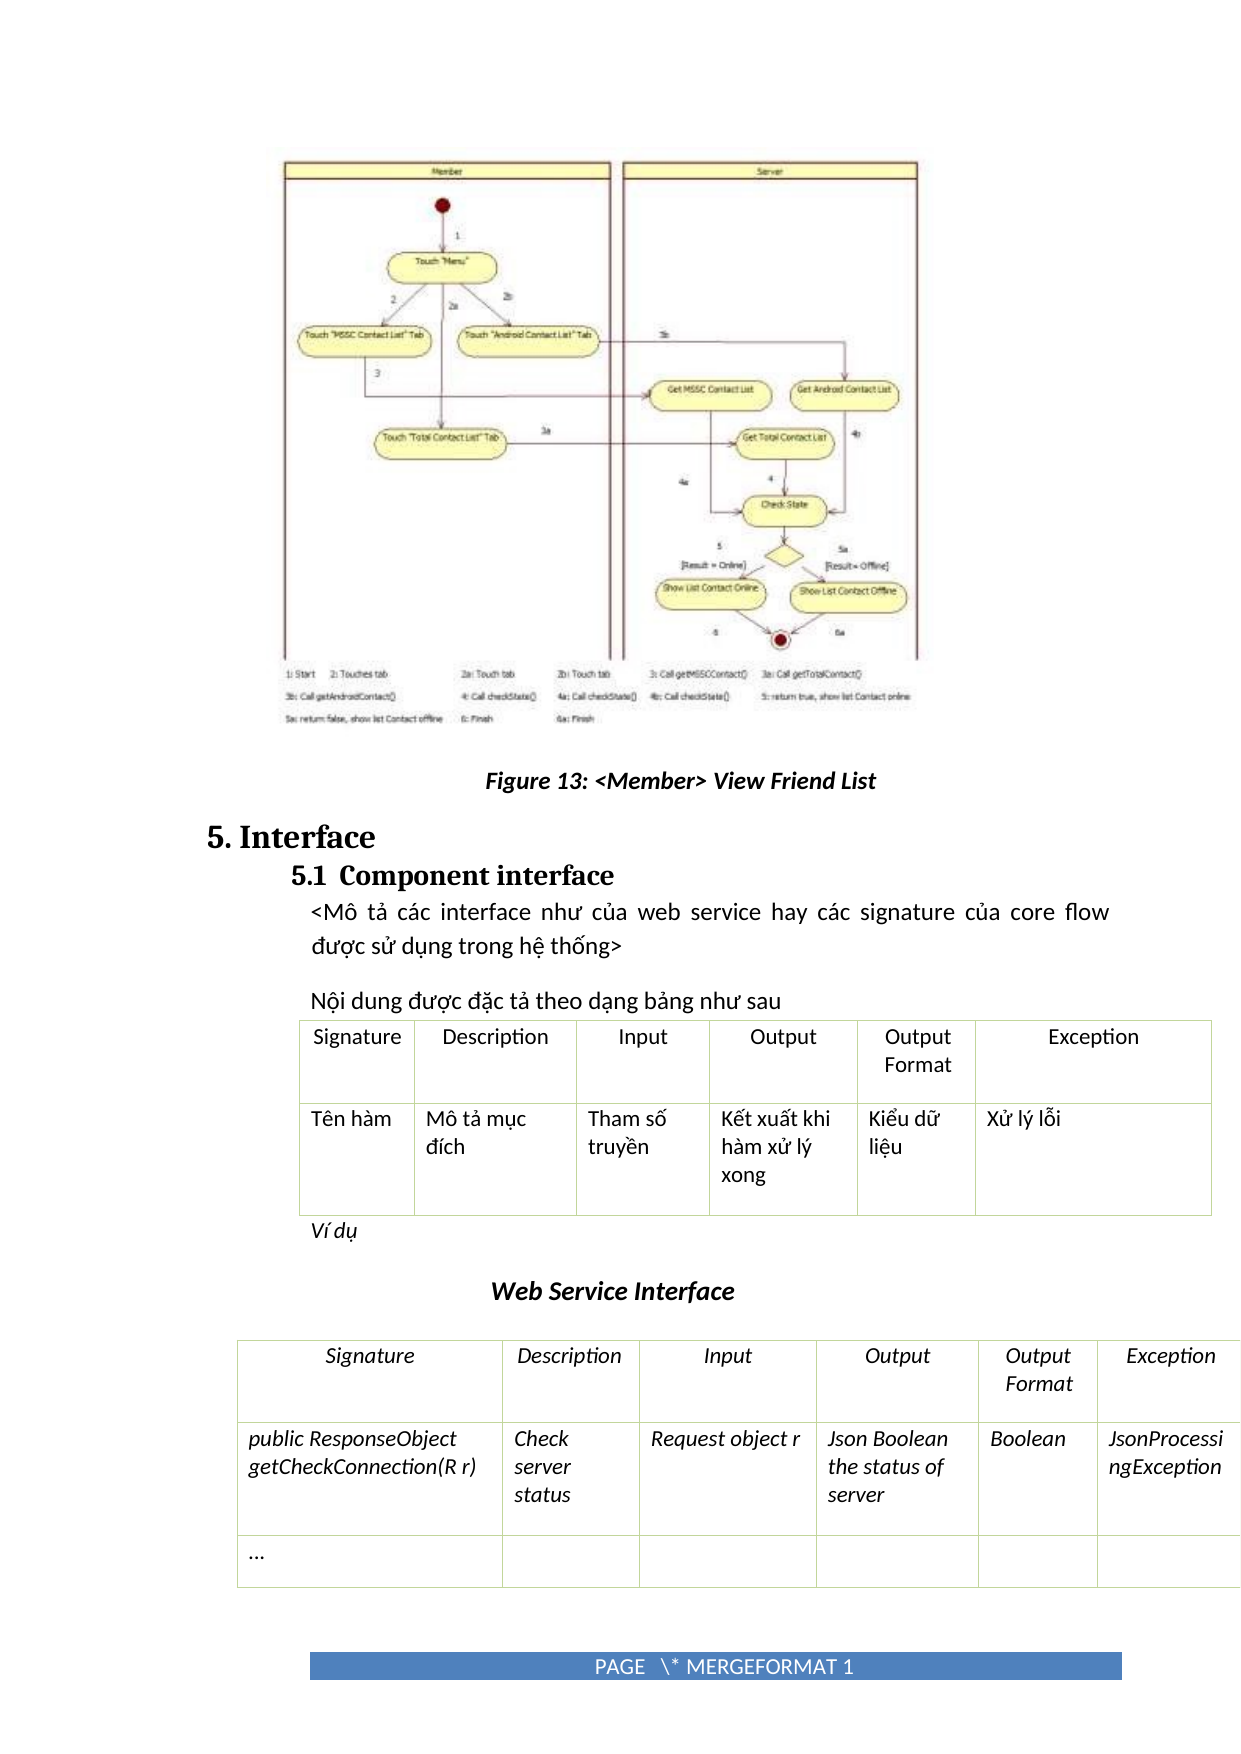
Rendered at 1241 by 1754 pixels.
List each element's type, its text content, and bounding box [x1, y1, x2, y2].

table_header Input [640, 1341, 816, 1422]
table_cell JsonProcessi ngException [1098, 1423, 1240, 1535]
text Ví dụ [310, 1216, 1122, 1244]
table_header Output [710, 1021, 857, 1102]
text <Mô tả các interface như của web service hay các signature của core flow được sử dụng trong hệ thống> [310, 896, 1111, 960]
table_cell [503, 1536, 639, 1587]
table_header Output Format [979, 1341, 1097, 1422]
table_cell Xử lý lỗi [976, 1104, 1211, 1215]
text Nội dung được đặc tả theo dạng bảng như sau [310, 985, 1122, 1016]
table_cell [979, 1536, 1097, 1587]
table_header Description [503, 1341, 639, 1422]
table_cell Check server status [503, 1423, 639, 1535]
table_header Output [817, 1341, 978, 1422]
table_cell Json Boolean the status of server [817, 1423, 978, 1535]
table_header Signature [300, 1021, 414, 1102]
picture [266, 147, 934, 744]
table_header Exception [1098, 1341, 1240, 1422]
table_header Description [415, 1021, 576, 1102]
table_cell ... [238, 1536, 502, 1587]
text Figure 13: <Member> View Friend List [240, 765, 1122, 795]
table_header Input [577, 1021, 709, 1102]
table_header Signature [238, 1341, 502, 1422]
table_cell Request object r [640, 1423, 816, 1535]
table_cell [1098, 1536, 1240, 1587]
subtitle 5.1 Component interface [291, 859, 1122, 893]
table_cell Kiểu dữ liệu [858, 1104, 975, 1215]
table_cell [640, 1536, 816, 1587]
table_cell [817, 1536, 978, 1587]
table_cell Mô tả mục đích [415, 1104, 576, 1215]
table_cell Kết xuất khi hàm xử lý xong [710, 1104, 857, 1215]
subtitle Web Service Interface [490, 1274, 1122, 1307]
subtitle 5. Interface [207, 818, 1122, 856]
table_header Output Format [858, 1021, 975, 1102]
table_cell public ResponseObject getCheckConnection(R r) [238, 1423, 502, 1535]
table_header Exception [976, 1021, 1211, 1102]
table_cell Tham số truyền [577, 1104, 709, 1215]
table_cell Boolean [979, 1423, 1097, 1535]
table_cell Tên hàm [300, 1104, 414, 1215]
